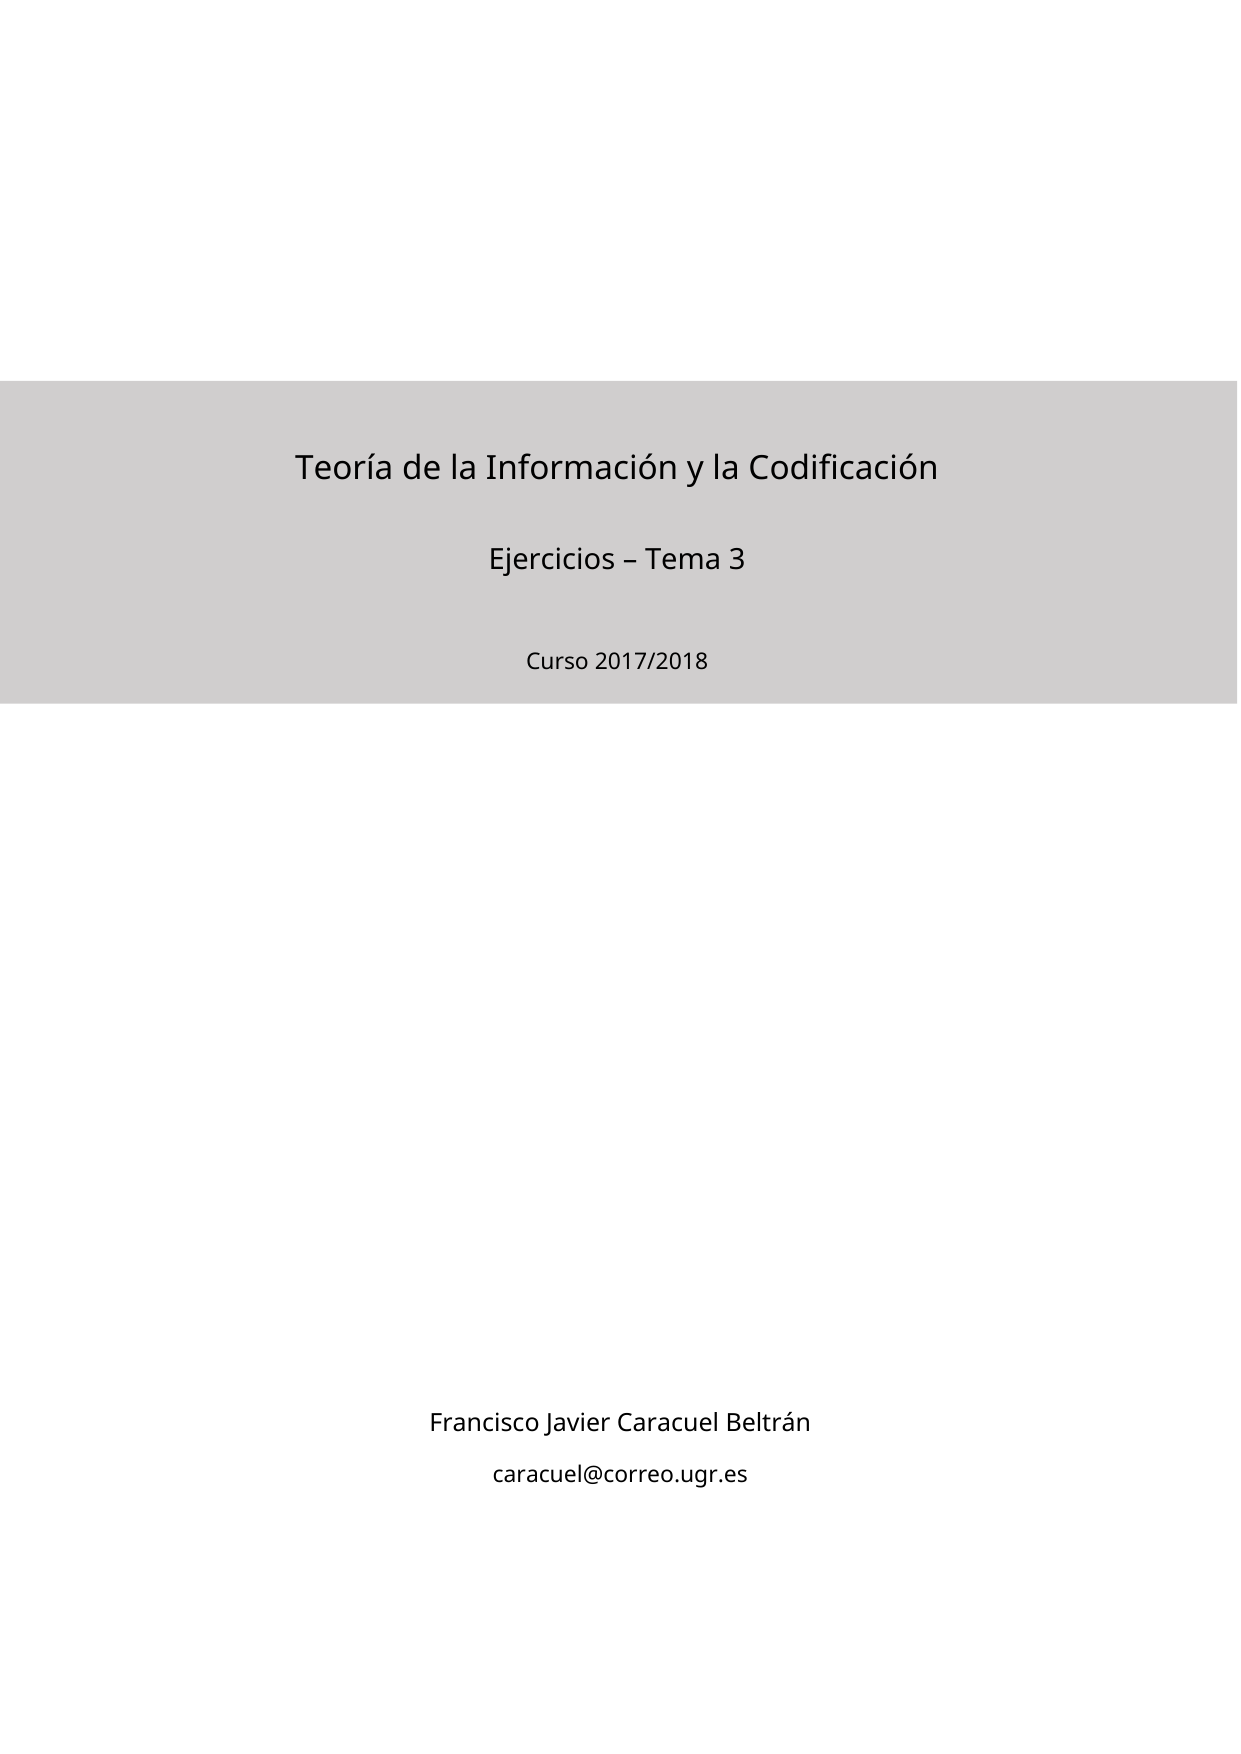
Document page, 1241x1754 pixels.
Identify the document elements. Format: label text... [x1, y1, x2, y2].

text caracuel@correo.ugr.es [177, 1458, 1063, 1489]
text Francisco Javier Caracuel Beltrán [177, 1405, 1063, 1439]
